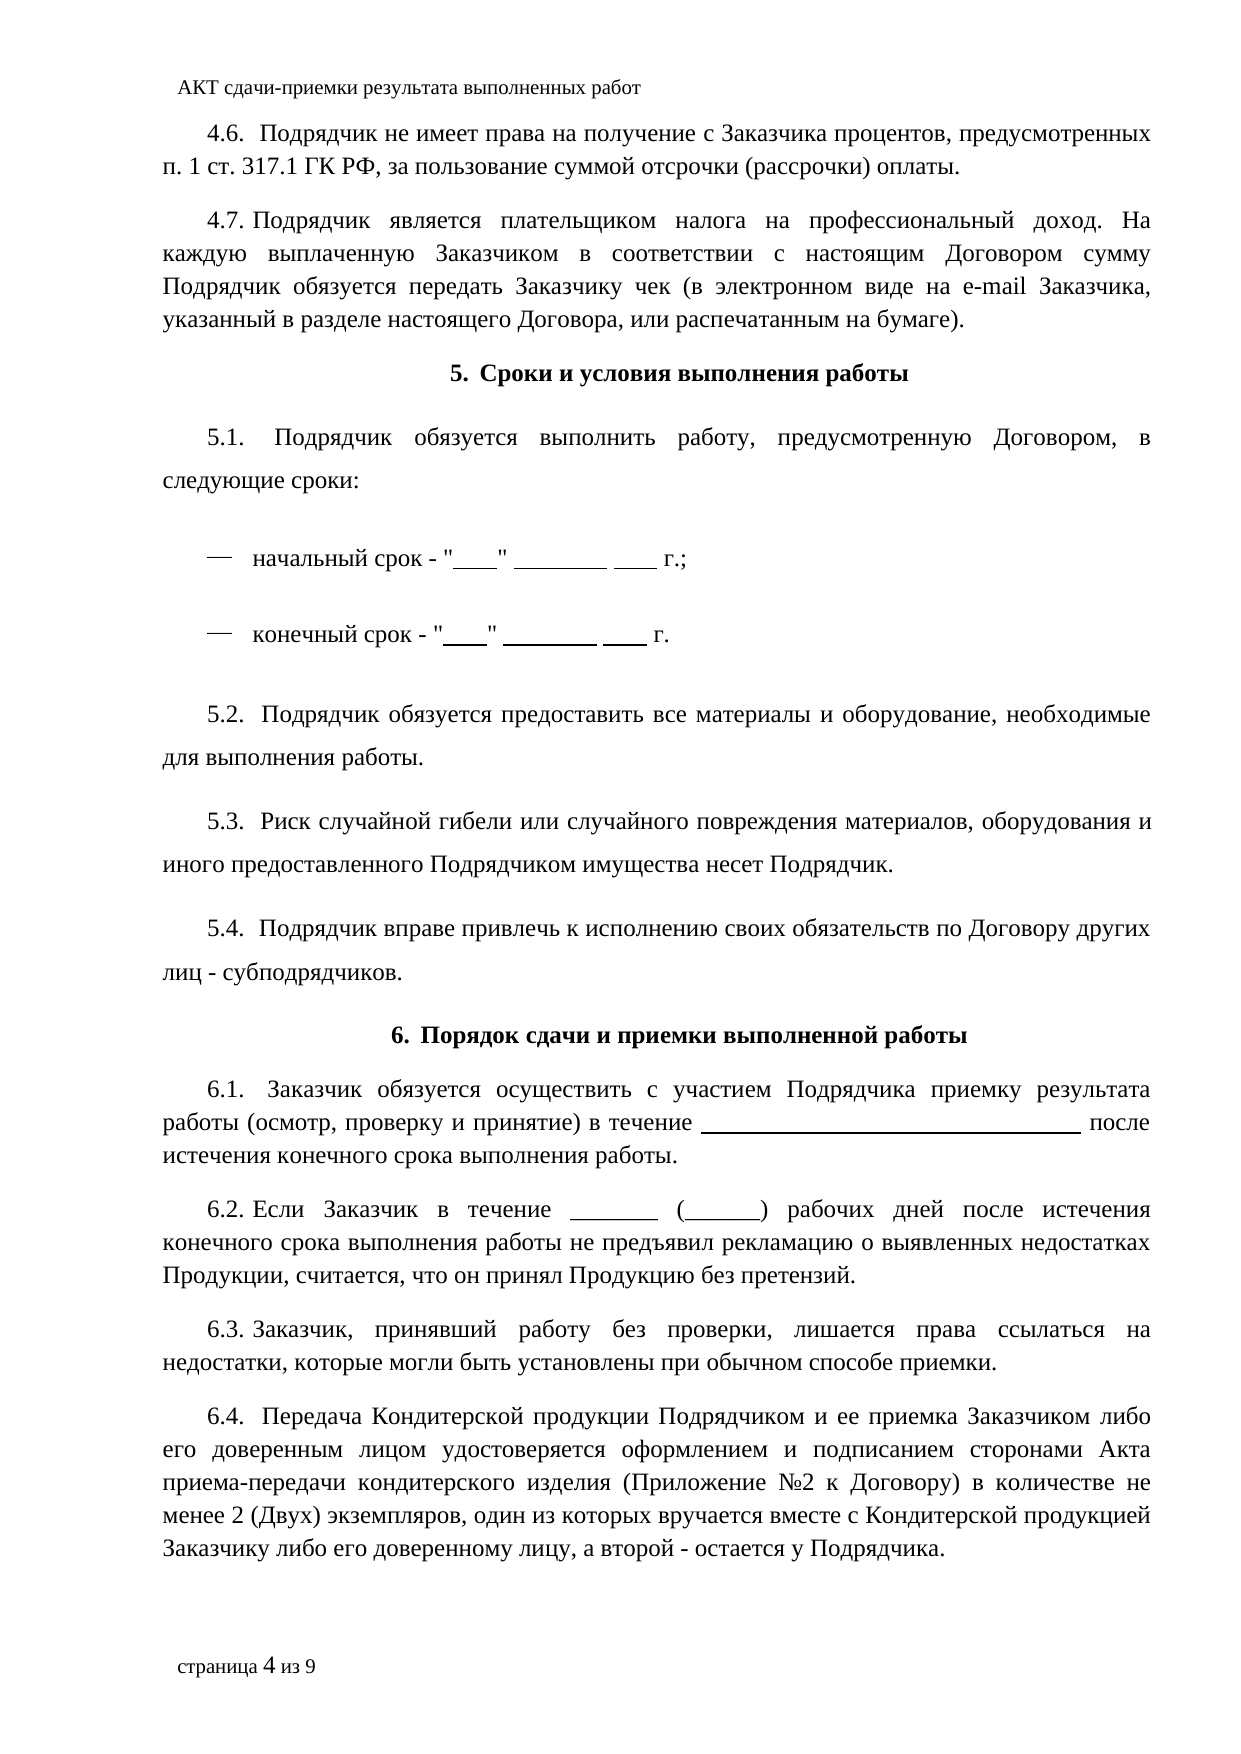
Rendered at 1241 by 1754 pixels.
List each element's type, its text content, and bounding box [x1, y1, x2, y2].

list Если Заказчик в течение _______ (______) рабочих дней после истечения конечного срока выполнения работы не предъявил рекламацию о выявленных недостатках Продукции, считается, что он принял Продукцию без претензий. [162, 1194, 1152, 1249]
list Подрядчик обязуется выполнить работу, предусмотренную Договором, в следующие сроки: [162, 422, 1152, 494]
list Порядок сдачи и приемки выполненной работы [162, 1021, 1152, 1049]
list Если Заказчик в течение _______ (______) рабочих дней после истечения конечного срока выполнения работы не предъявил рекламацию о выявленных недостатках Продукции, считается, что он принял Продукцию без претензий. [162, 1250, 1152, 1289]
list Риск случайной гибели или случайного повреждения материалов, оборудования и иного предоставленного Подрядчиком имущества несет Подрядчик. [162, 806, 1152, 878]
list Заказчик, принявший работу без проверки, лишается права ссылаться на недостатки, которые могли быть установлены при обычном способе приемки. [162, 1314, 1152, 1376]
list конечный срок - " " г. [162, 606, 1152, 657]
list Заказчик обязуется осуществить с участием Подрядчика приемку результата работы (осмотр, проверку и принятие) в течение после истечения конечного срока выполнения работы. [162, 1074, 1152, 1169]
list Сроки и условия выполнения работы [162, 358, 1152, 387]
list Подрядчик является плательщиком налога на профессиональный доход. На каждую выплаченную Заказчиком в соответствии с настоящим Договором сумму Подрядчик обязуется передать Заказчику чек (в электронном виде на e-mail Заказчика, указанный в разделе настоящего Договора, или распечатанным на бумаге). [162, 205, 1152, 333]
list начальный срок - " " г.; [162, 529, 1152, 580]
list Подрядчик обязуется предоставить все материалы и оборудование, необходимые для выполнения работы. [162, 699, 1152, 771]
list Подрядчик не имеет права на получение с Заказчика процентов, предусмотренных п. 1 ст. 317.1 ГК РФ, за пользование суммой отсрочки (рассрочки) оплаты. [162, 118, 1152, 180]
list Подрядчик вправе привлечь к исполнению своих обязательств по Договору других лиц - субподрядчиков. [162, 913, 1152, 985]
list Передача Кондитерской продукции Подрядчиком и ее приемка Заказчиком либо его доверенным лицом удостоверяется оформлением и подписанием сторонами Акта приема-передачи кондитерского изделия (Приложение №2 к Договору) в количестве не менее 2 (Двух) экземпляров, один из которых вручается вместе с Кондитерской продукцией Заказчику либо его доверенному лицу, а второй - остается у Подрядчика. [162, 1401, 1152, 1562]
